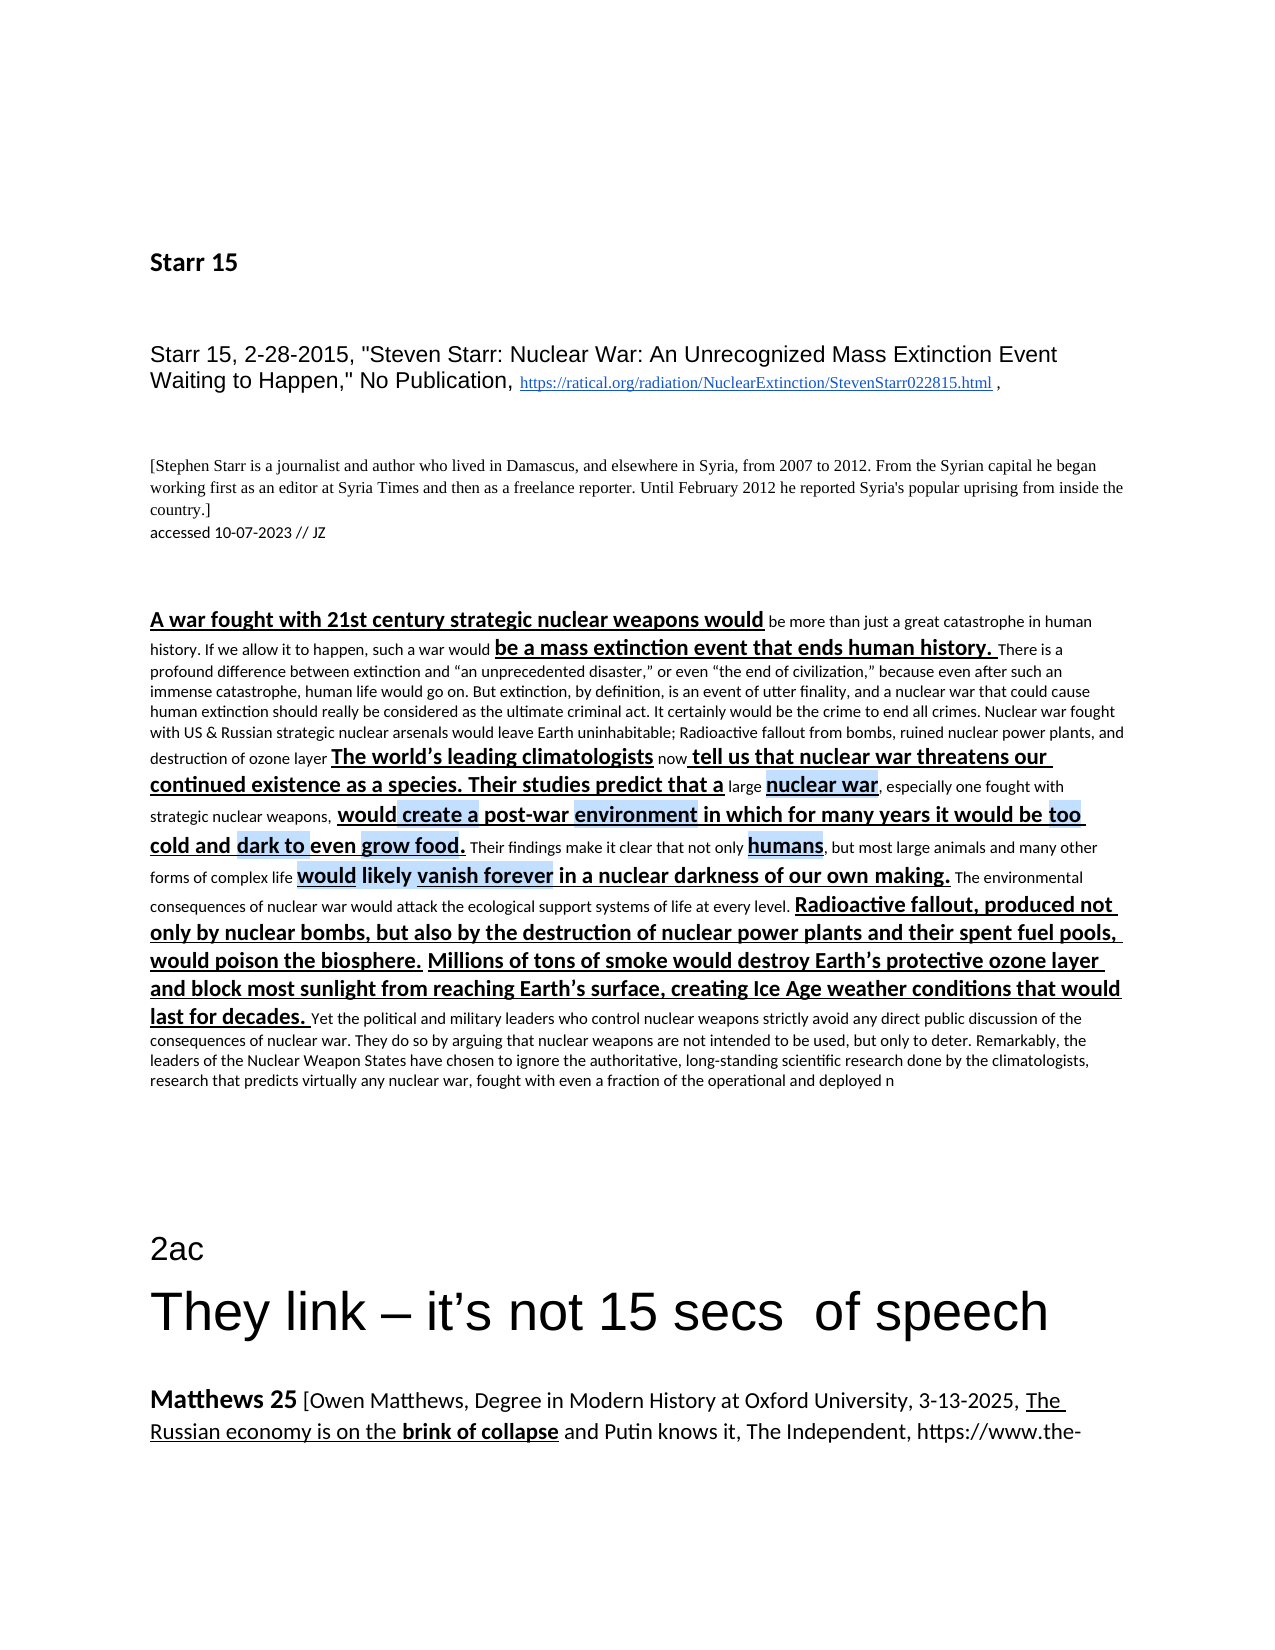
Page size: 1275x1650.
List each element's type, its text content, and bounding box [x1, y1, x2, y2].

text [Stephen Starr is a journalist and author who lived in Damascus, and elsewhere in Syria, from 2007 to 2012. From the Syrian capital he began working first as an editor at Syria Times and then as a freelance reporter. Until February 2012 he reported Syria's popular uprising from inside the country.] [150, 456, 1125, 519]
subtitle 2ac [150, 1229, 1125, 1267]
title They link – it’s not 15 secs of speech [150, 1280, 1125, 1342]
text Starr 15, 2-28-2015, "Steven Starr: Nuclear War: An Unrecognized Mass Extinction Event Waiting to Happen," No Publication, https://ratical.org/radiation/NuclearExtinction/StevenStarr022815.html , [150, 341, 1125, 456]
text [150, 1382, 1125, 1445]
text accessed 10-07-2023 // JZ [150, 522, 1125, 605]
text A war fought with 21st century strategic nuclear weapons would be more than just a great catastrophe in human history. If we allow it to happen, such a war would be a mass extinction event that ends human history. There is a profound difference between extinction and “an unprecedented disaster,” or even “the end of civilization,” because even after such an immense catastrophe, human life would go on. But extinction, by definition, is an event of utter finality, and a nuclear war that could cause human extinction should really be considered as the ultimate criminal act. It certainly would be the crime to end all crimes. Nuclear war fought with US & Russian strategic nuclear arsenals would leave Earth uninhabitable; Radioactive fallout from bombs, ruined nuclear power plants, and destruction of ozone layer The world’s leading climatologists now tell us that nuclear war threatens our continued existence as a species. Their studies predict that a large nuclear war, especially one fought with strategic nuclear weapons, would create a post-war environment in which for many years it would be too cold and dark to even grow food. Their findings make it clear that not only humans, but most large animals and many other forms of complex life would likely vanish forever in a nuclear darkness of our own making. The environmental consequences of nuclear war would attack the ecological support systems of life at every level. Radioactive fallout, produced not only by nuclear bombs, but also by the destruction of nuclear power plants and their spent fuel pools, would poison the biosphere. Millions of tons of smoke would destroy Earth’s protective ozone layer and block most sunlight from reaching Earth’s surface, creating Ice Age weather conditions that would last for decades. Yet the political and military leaders who control nuclear weapons strictly avoid any direct public discussion of the consequences of nuclear war. They do so by arguing that nuclear weapons are not intended to be used, but only to deter. Remarkably, the leaders of the Nuclear Weapon States have chosen to ignore the authoritative, long-standing scientific research done by the climatologists, research that predicts virtually any nuclear war, fought with even a fraction of the operational and deployed n [150, 605, 1125, 1153]
text Starr 15 [150, 246, 1125, 341]
